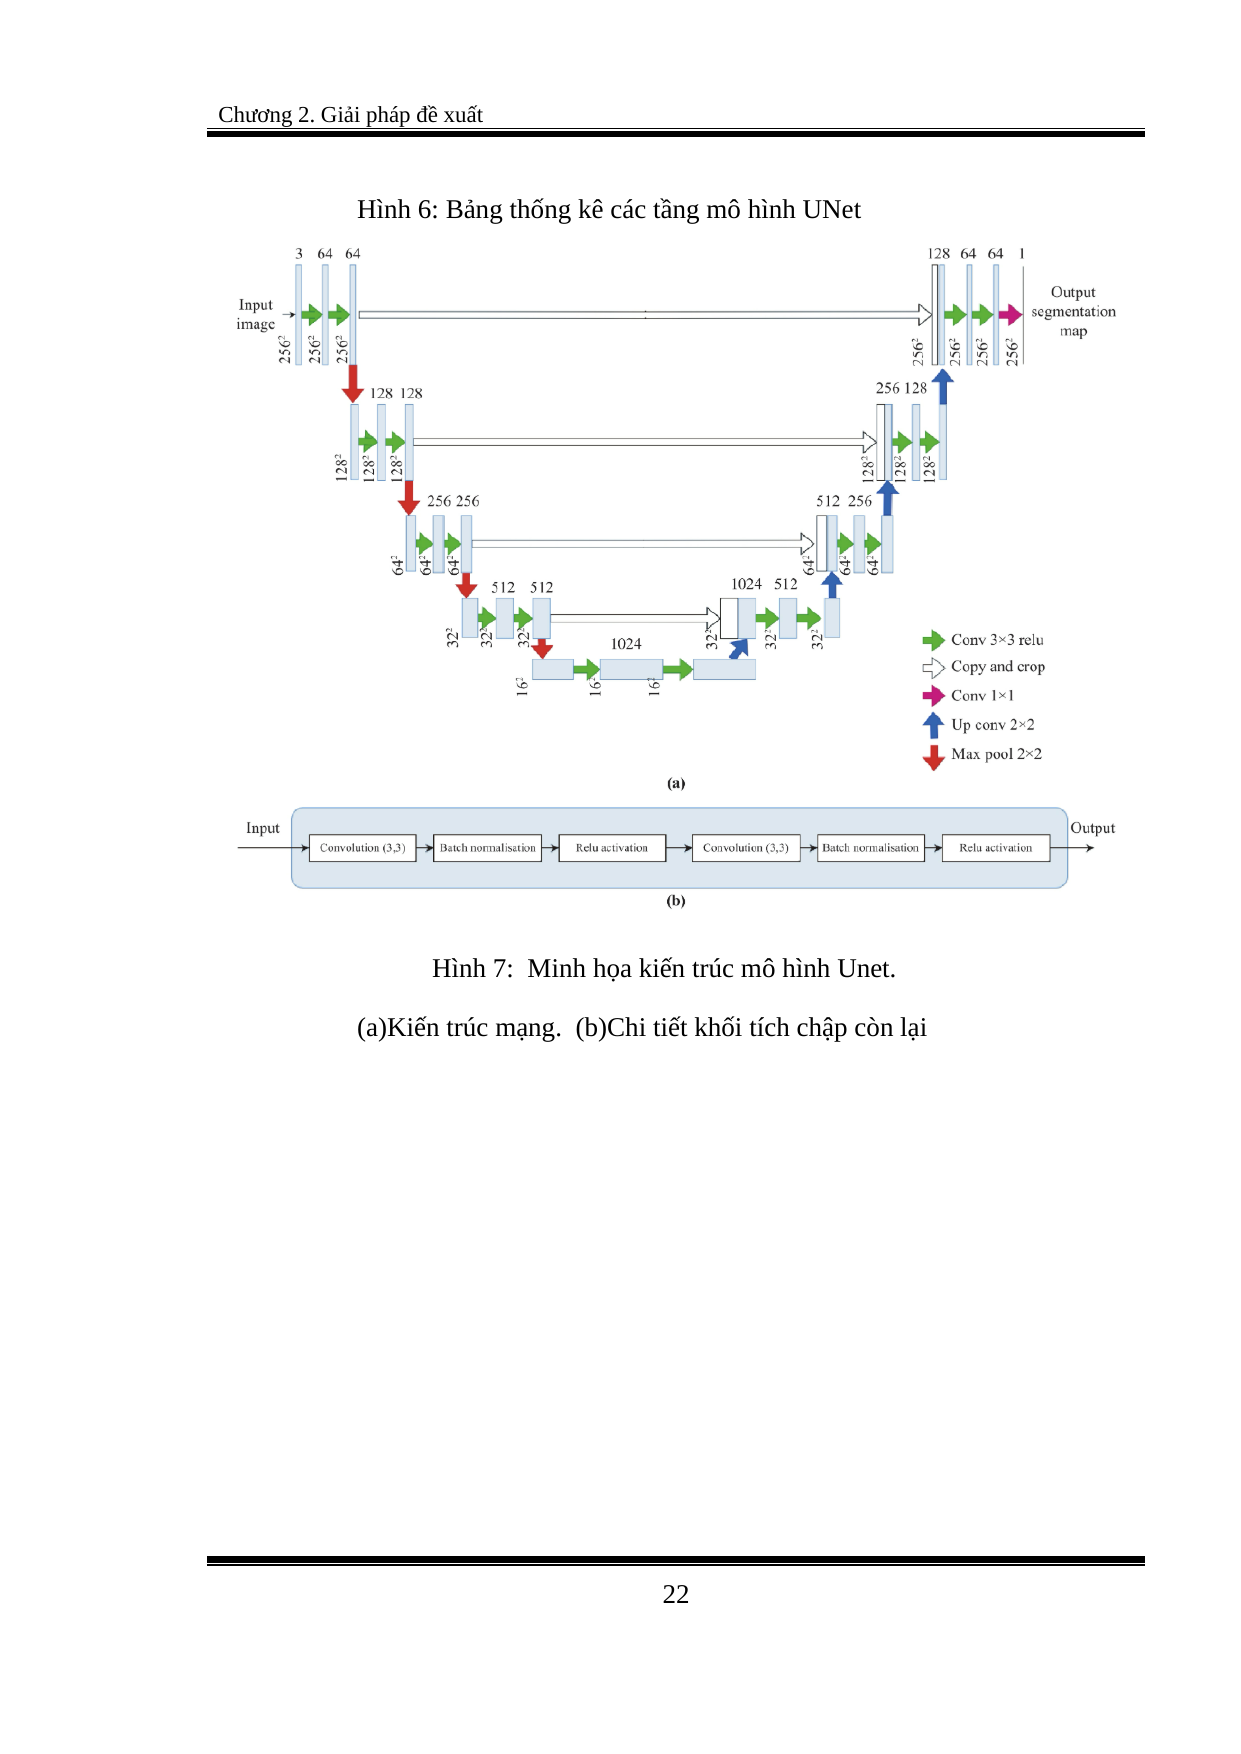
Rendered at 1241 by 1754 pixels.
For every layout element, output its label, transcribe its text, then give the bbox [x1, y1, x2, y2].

text Hình 7: Minh họa kiến trúc mô hình Unet. [357, 921, 1122, 983]
text Hình 6: Bảng thống kê các tầng mô hình UNet [282, 193, 1122, 224]
text (a)Kiến trúc mạng. (b)Chi tiết khối tích chập còn lại [357, 1011, 1122, 1042]
picture [210, 239, 1126, 921]
